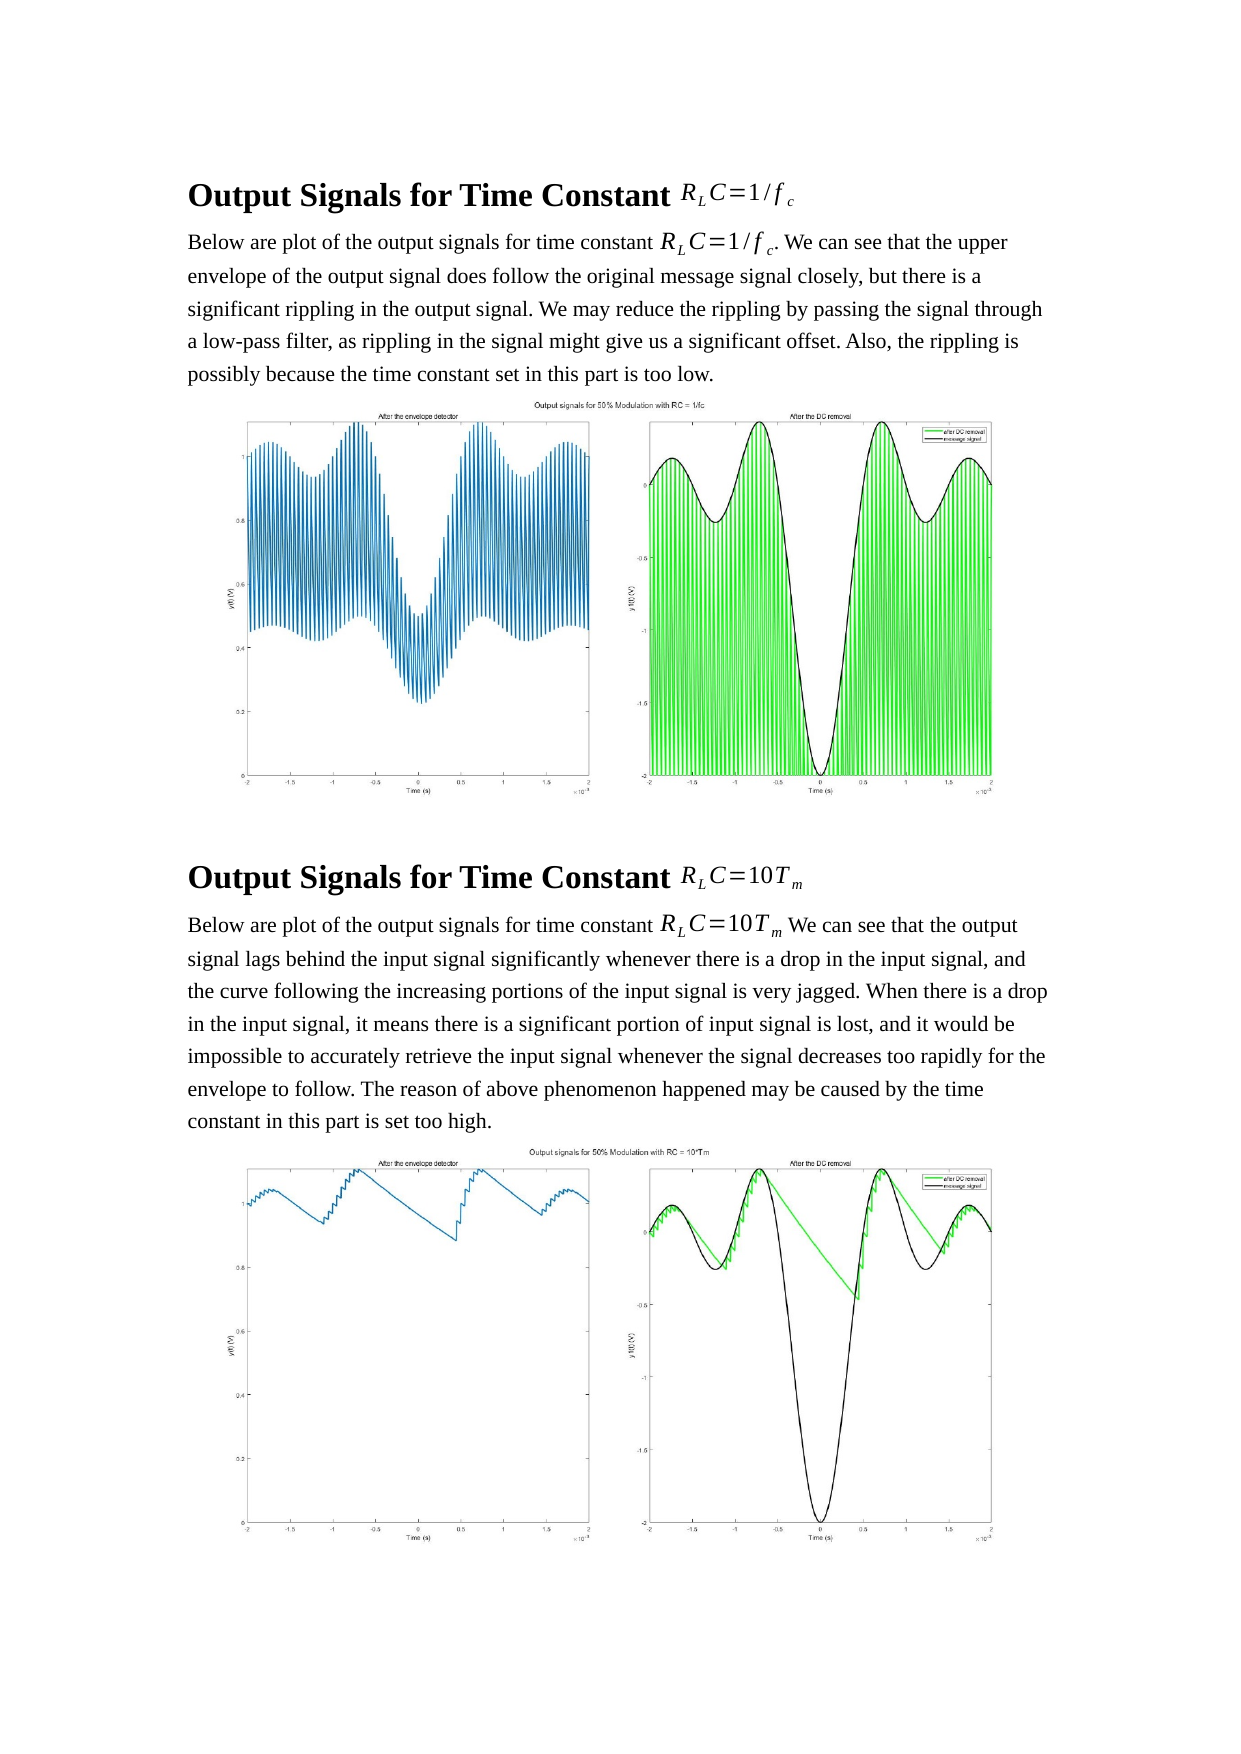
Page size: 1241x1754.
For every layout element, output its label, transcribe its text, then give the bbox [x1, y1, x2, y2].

text Output Signals for Time Constant [187, 844, 1053, 909]
picture [187, 389, 1051, 823]
picture [187, 1137, 1051, 1570]
text Below are plot of the output signals for time constant We can see that the output signal lags behind the input signal significantly whenever there is a drop in the input signal, and the curve following the increasing portions of the input signal is very jagged. When there is a drop in the input signal, it means there is a significant portion of input signal is lost, and it would be [187, 909, 1053, 1039]
text impossible to accurately retrieve the input signal whenever the signal decreases too rapidly for the envelope to follow. The reason of above phenomenon happened may be caused by the time constant in this part is set too high. [187, 1039, 1053, 1137]
text Output Signals for Time Constant [187, 162, 1053, 227]
